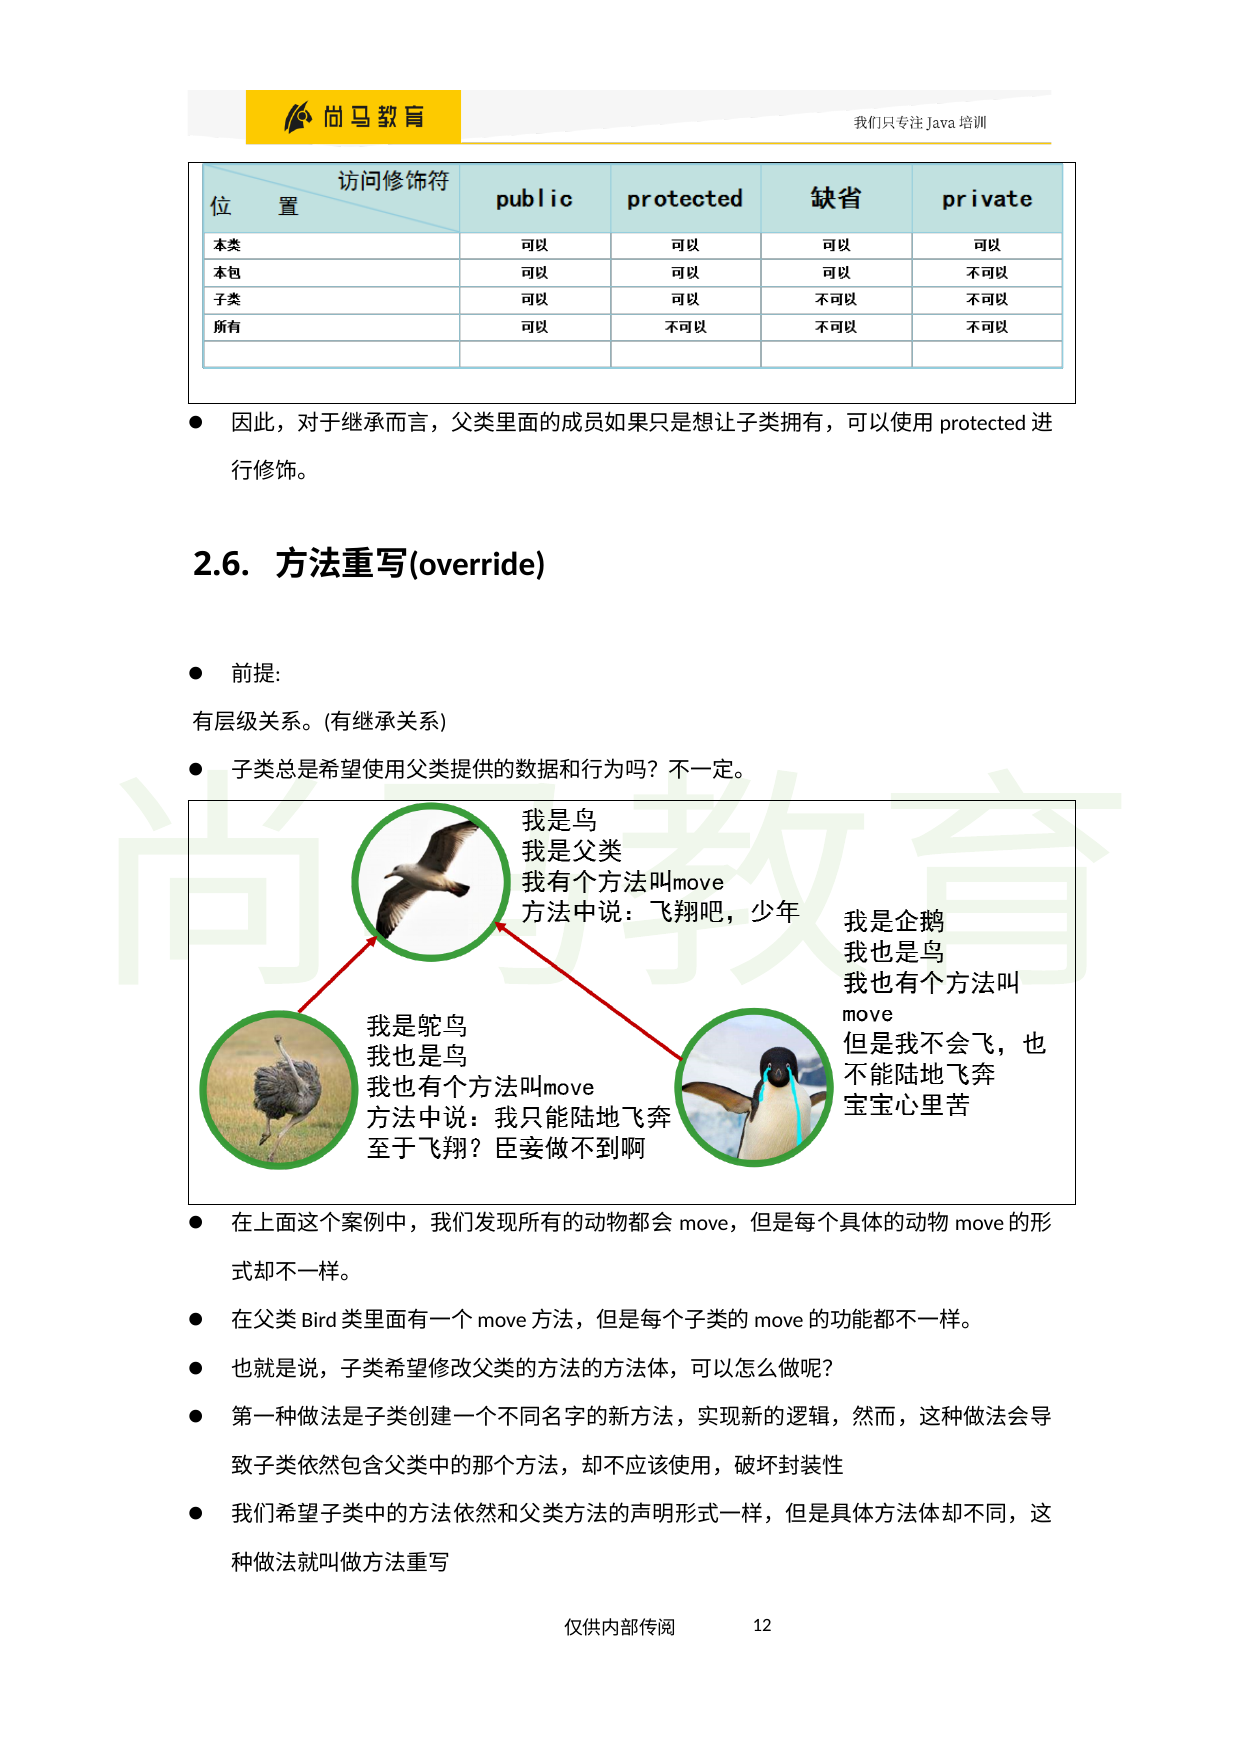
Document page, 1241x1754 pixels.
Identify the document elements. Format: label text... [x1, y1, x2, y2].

table_header [189, 801, 1075, 1204]
table_cell [189, 163, 1075, 403]
text 有层级关系。(有继承关系) [187, 703, 1053, 736]
list 也就是说，子类希望修改父类的方法的方法体，可以怎么做呢？ [187, 1350, 1053, 1383]
list 因此，对于继承而言，父类里面的成员如果只是想让子类拥有，可以使用protected进行修饰。 [187, 404, 1053, 485]
subtitle 方法重写(override) [193, 528, 1053, 593]
picture [199, 801, 1054, 1170]
picture [199, 163, 1064, 369]
list 子类总是希望使用父类提供的数据和行为吗？不一定。 [187, 752, 1053, 784]
list 在父类Bird类里面有一个move方法，但是每个子类的move的功能都不一样。 [187, 1302, 1053, 1334]
picture [187, 90, 1052, 147]
list 前提: [187, 655, 1053, 688]
list 我们希望子类中的方法依然和父类方法的声明形式一样，但是具体方法体却不同，这种做法就叫做方法重写 [187, 1496, 1053, 1577]
list 在上面这个案例中，我们发现所有的动物都会move，但是每个具体的动物move的形式却不一样。 [187, 1205, 1053, 1286]
list 第一种做法是子类创建一个不同名字的新方法，实现新的逻辑，然而，这种做法会导致子类依然包含父类中的那个方法，却不应该使用，破坏封装性 [187, 1398, 1053, 1480]
